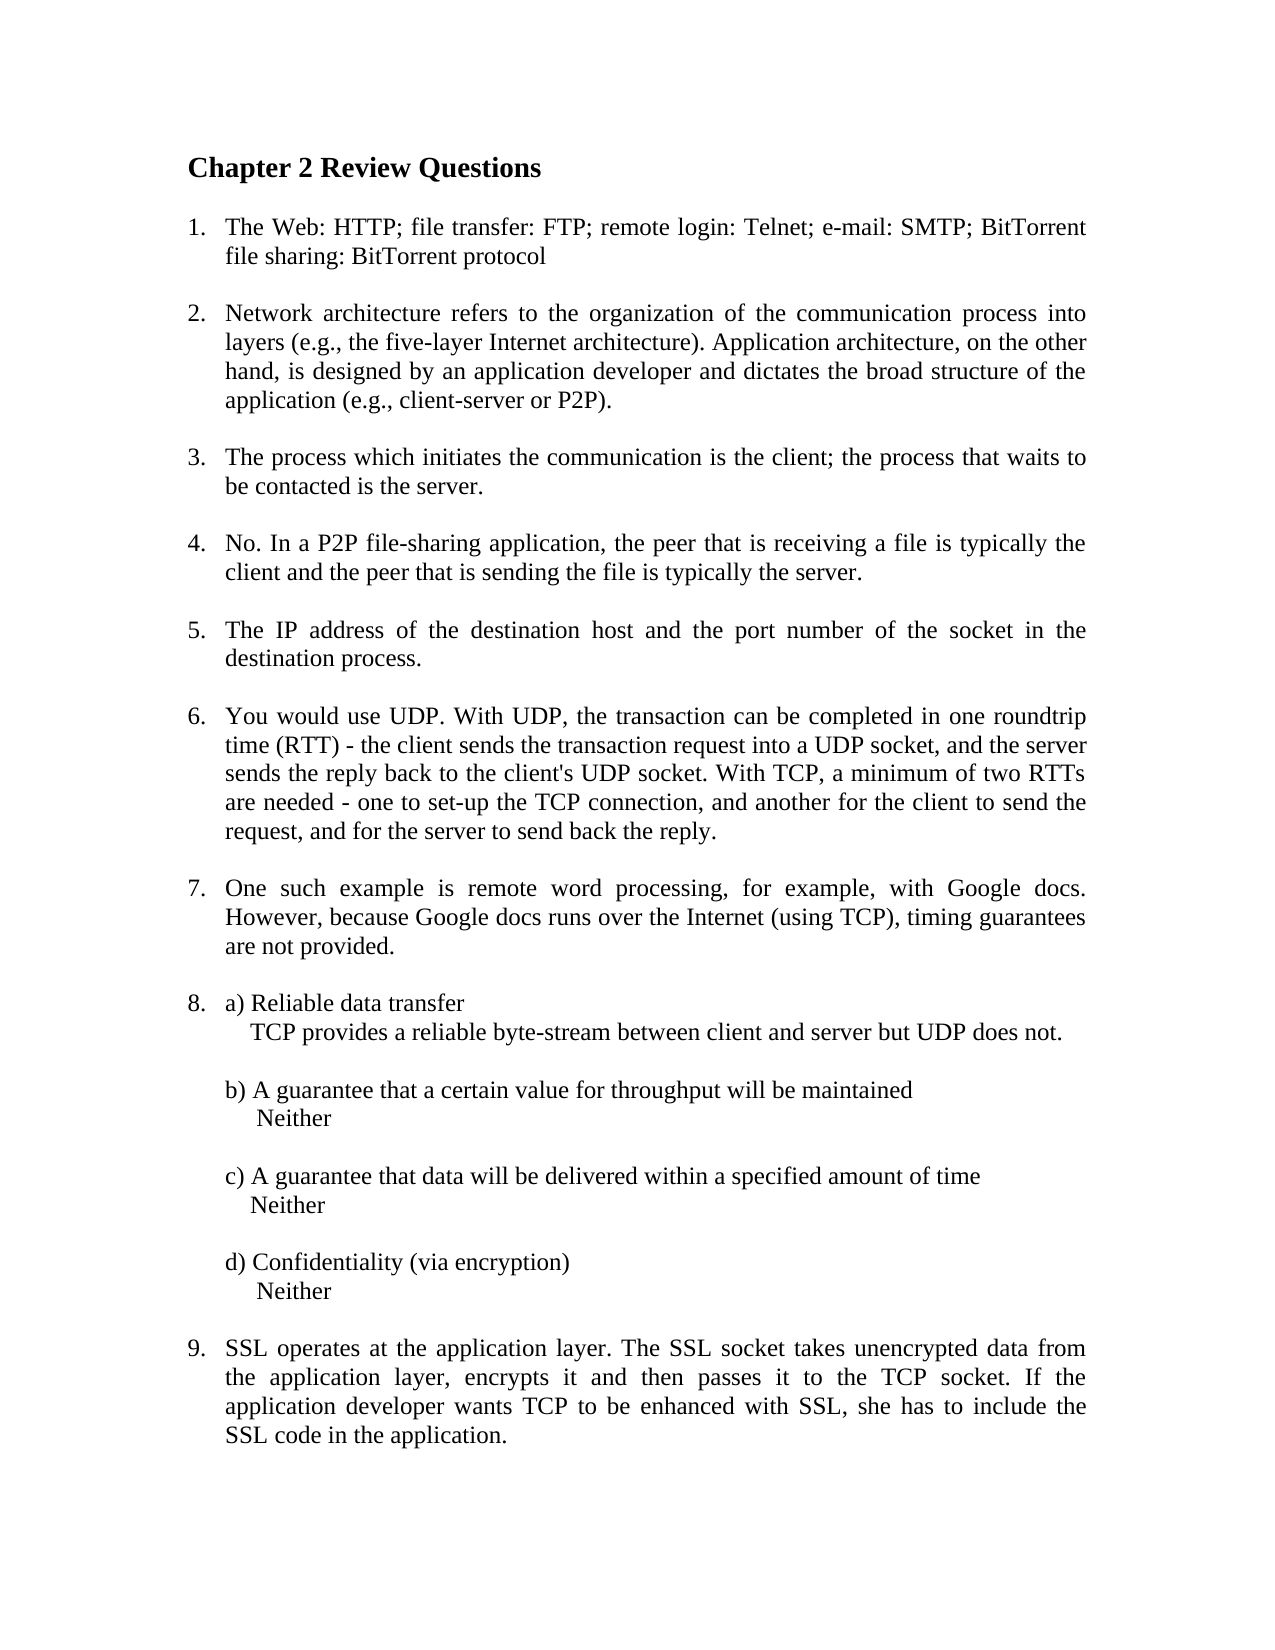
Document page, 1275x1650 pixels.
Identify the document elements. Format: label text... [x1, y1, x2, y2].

text Neither [225, 1103, 1087, 1132]
subtitle The Web: HTTP; file transfer: FTP; remote login: Telnet; e-mail: SMTP; BitTorrent file sharing: BitTorrent protocol [187, 212, 1087, 270]
subtitle No. In a P2P file-sharing application, the peer that is receiving a file is typically the client and the peer that is sending the file is typically the server. [187, 528, 1087, 586]
subtitle Chapter 2 Review Questions [187, 150, 1087, 183]
subtitle Neither [187, 1276, 1087, 1305]
text b) A guarantee that a certain value for throughput will be maintained [225, 1075, 1087, 1103]
text d) Confidentiality (via encryption) [225, 1247, 1087, 1276]
subtitle You would use UDP. With UDP, the transaction can be completed in one roundtrip time (RTT) - the client sends the transaction request into a UDP socket, and the server sends the reply back to the client's UDP socket. With TCP, a minimum of two RTTs are needed - one to set-up the TCP connection, and another for the client to send the request, and for the server to send back the reply. [187, 701, 1087, 845]
text TCP provides a reliable byte-stream between client and server but UDP does not. [187, 1017, 1087, 1046]
subtitle The IP address of the destination host and the port number of the socket in the destination process. [187, 615, 1087, 672]
subtitle The process which initiates the communication is the client; the process that waits to be contacted is the server. [187, 442, 1087, 500]
subtitle SSL operates at the application layer. The SSL socket takes unencrypted data from the application layer, encrypts it and then passes it to the TCP socket. If the application developer wants TCP to be enhanced with SSL, she has to include the SSL code in the application. [187, 1333, 1087, 1448]
list a) Reliable data transfer [187, 988, 1087, 1017]
text Neither [225, 1190, 1087, 1218]
subtitle One such example is remote word processing, for example, with Google docs. However, because Google docs runs over the Internet (using TCP), timing guarantees are not provided. [187, 873, 1087, 960]
subtitle Network architecture refers to the organization of the communication process into layers (e.g., the five-layer Internet architecture). Application architecture, on the other hand, is designed by an application developer and dictates the broad structure of the application (e.g., client-server or P2P). [187, 298, 1087, 413]
text c) A guarantee that data will be delivered within a specified amount of time [225, 1161, 1087, 1190]
